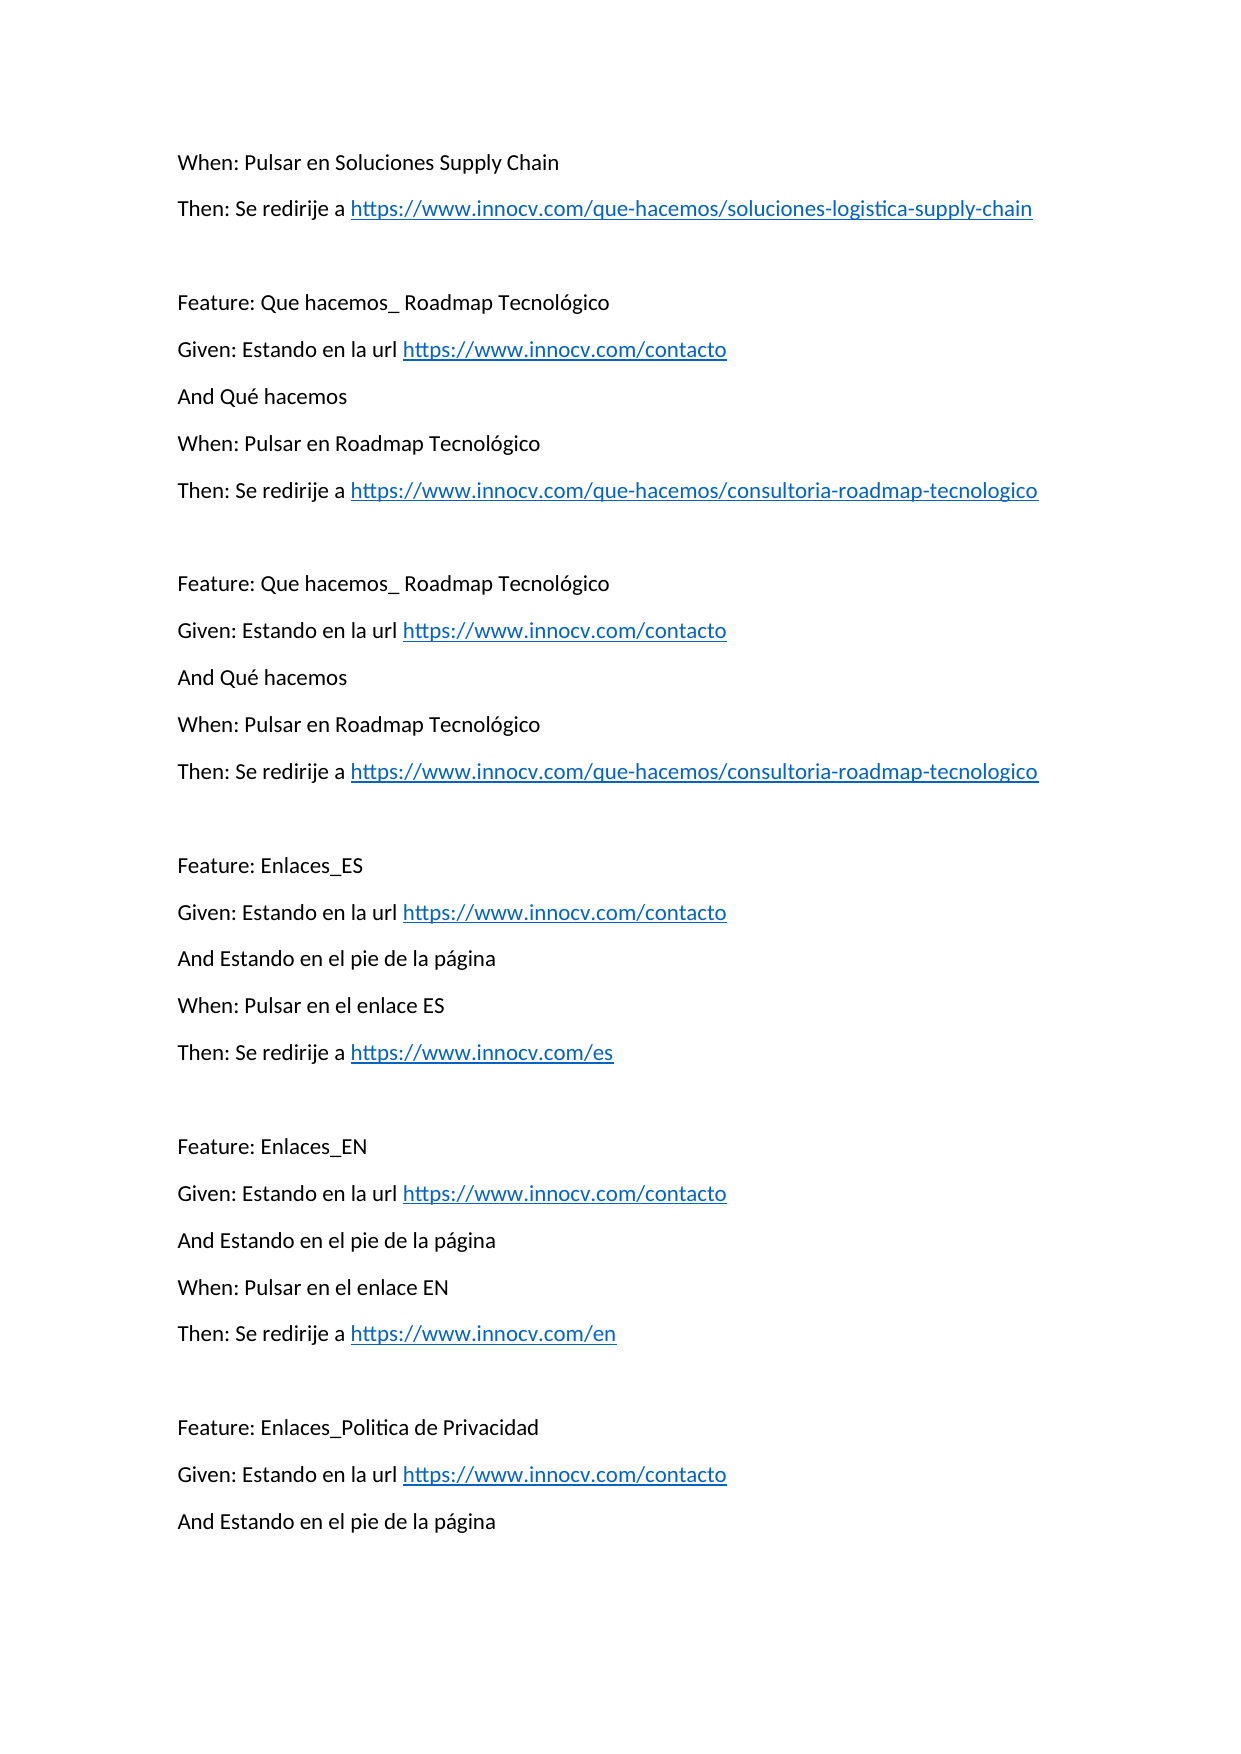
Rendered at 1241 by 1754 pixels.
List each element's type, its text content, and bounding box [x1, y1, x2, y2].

text Feature: Enlaces_ES [177, 851, 1063, 879]
text Feature: Que hacemos_ Roadmap Tecnológico [177, 288, 1063, 316]
text When: Pulsar en Soluciones Supply Chain [177, 148, 1063, 176]
text When: Pulsar en Roadmap Tecnológico [177, 429, 1063, 457]
text Feature: Que hacemos_ Roadmap Tecnológico [177, 569, 1063, 597]
text When: Pulsar en el enlace ES [177, 991, 1063, 1019]
text Given: Estando en la url https://www.innocv.com/contacto [177, 1179, 1063, 1207]
text Then: Se redirije a https://www.innocv.com/en [177, 1319, 1063, 1347]
text Feature: Enlaces_Politica de Privacidad [177, 1413, 1063, 1441]
text Then: Se redirije a https://www.innocv.com/que-hacemos/consultoria-roadmap-tecnologico [177, 476, 1063, 504]
text When: Pulsar en Roadmap Tecnológico [177, 710, 1063, 738]
text Then: Se redirije a https://www.innocv.com/que-hacemos/soluciones-logistica-supply-chain [177, 194, 1063, 222]
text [177, 1460, 1063, 1488]
text Given: Estando en la url https://www.innocv.com/contacto [177, 616, 1063, 644]
text Then: Se redirije a https://www.innocv.com/que-hacemos/consultoria-roadmap-tecnologico [177, 757, 1063, 785]
text When: Pulsar en el enlace EN [177, 1273, 1063, 1301]
text And Qué hacemos [177, 382, 1063, 410]
text And Qué hacemos [177, 663, 1063, 691]
text Given: Estando en la url https://www.innocv.com/contacto [177, 335, 1063, 363]
text And Estando en el pie de la página [177, 1507, 1063, 1535]
text Given: Estando en la url https://www.innocv.com/contacto [177, 898, 1063, 926]
text Then: Se redirije a https://www.innocv.com/es [177, 1038, 1063, 1066]
text And Estando en el pie de la página [177, 1226, 1063, 1254]
text Feature: Enlaces_EN [177, 1132, 1063, 1160]
text And Estando en el pie de la página [177, 944, 1063, 972]
